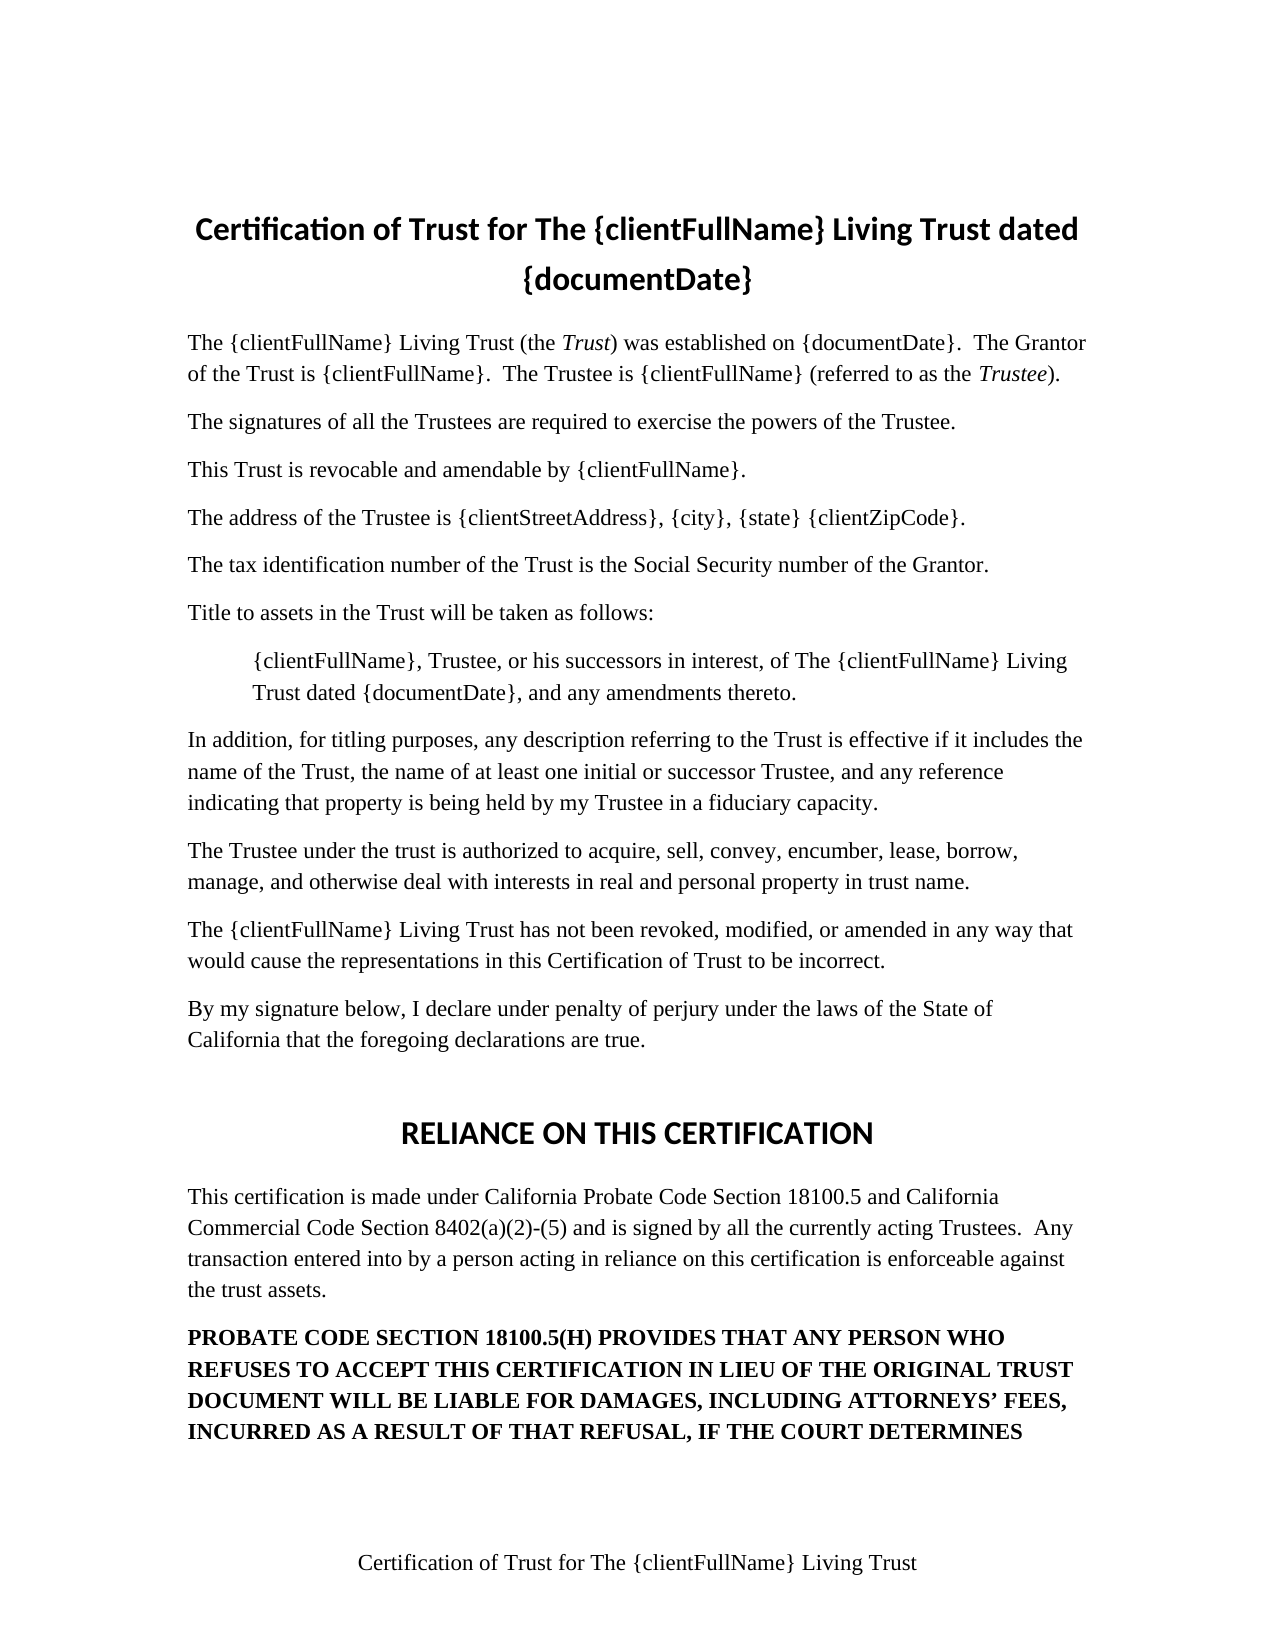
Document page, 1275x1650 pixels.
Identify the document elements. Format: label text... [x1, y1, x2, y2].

text The {clientFullName} Living Trust has not been revoked, modified, or amended in any way that would cause the representations in this Certification of Trust to be incorrect. [187, 912, 1087, 975]
text The Trustee under the trust is authorized to acquire, sell, convey, encumber, lease, borrow, manage, and otherwise deal with interests in real and personal property in trust name. [187, 833, 1087, 896]
text The address of the Trustee is {clientStreetAddress}, {city}, {state} {clientZipCode}. [187, 500, 1087, 531]
text The tax identification number of the Trust is the Social Security number of the Grantor. [187, 548, 1087, 579]
text {clientFullName}, Trustee, or his successors in interest, of The {clientFullName} Living Trust dated {documentDate}, and any amendments thereto. [252, 644, 1087, 706]
text In addition, for titling purposes, any description referring to the Trust is effective if it includes the name of the Trust, the name of at least one initial or successor Trustee, and any reference indicating that property is being held by my Trustee in a fiduciary capacity. [187, 723, 1087, 817]
subtitle Certification of Trust for The {clientFullName} Living Trust dated {documentDate} [187, 200, 1087, 300]
text This certification is made under California Probate Code Section 18100.5 and California Commercial Code Section 8402(a)(2)-(5) and is signed by all the currently acting Trustees. Any transaction entered into by a person acting in reliance on this certification is enforceable against the trust assets. [187, 1179, 1087, 1304]
subtitle RELIANCE ON THIS CERTIFICATION [187, 1104, 1087, 1154]
text The signatures of all the Trustees are required to exercise the powers of the Trustee. [187, 404, 1087, 435]
text The {clientFullName} Living Trust (the Trust) was established on {documentDate}. The Grantor of the Trust is {clientFullName}. The Trustee is {clientFullName} (referred to as the Trustee). [187, 325, 1087, 387]
text This Trust is revocable and amendable by {clientFullName}. [187, 452, 1087, 483]
text By my signature below, I declare under penalty of perjury under the laws of the State of California that the foregoing declarations are true. [187, 992, 1087, 1054]
text Title to assets in the Trust will be taken as follows: [187, 596, 1087, 627]
